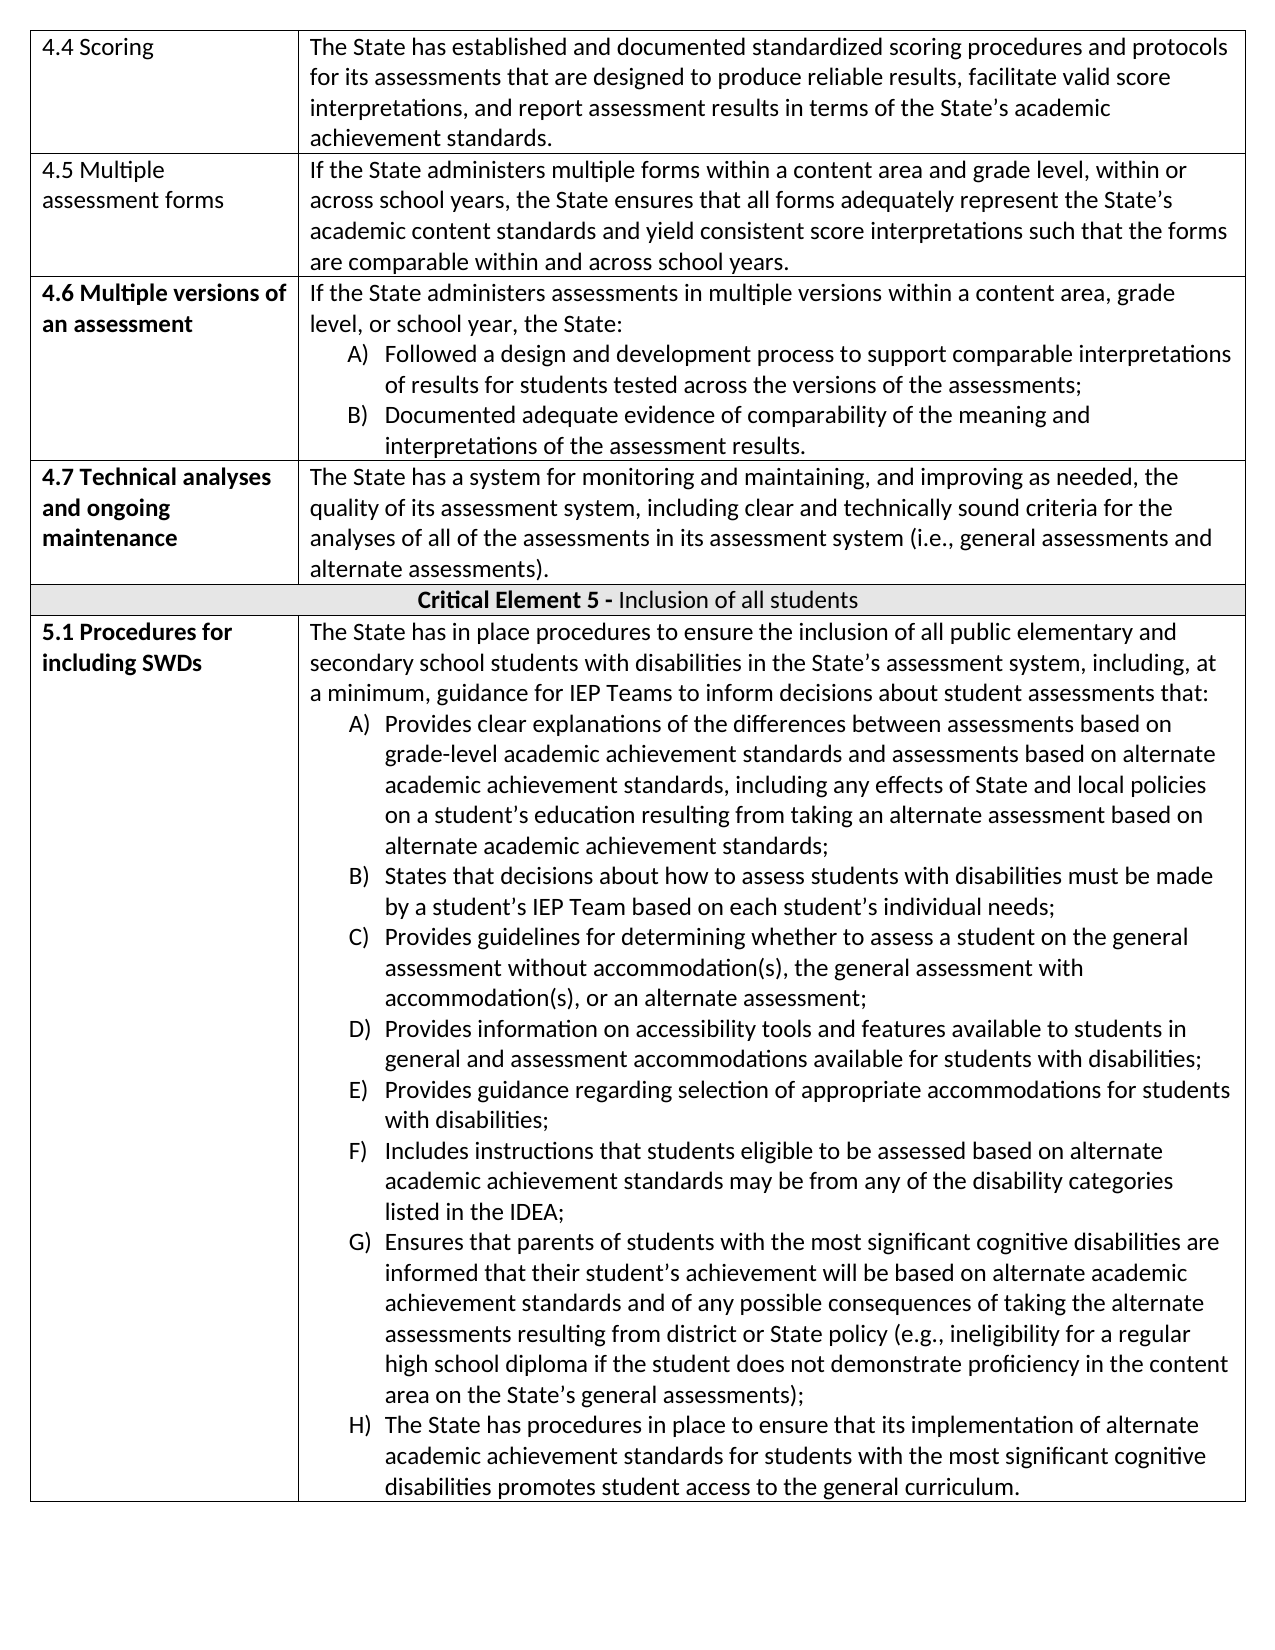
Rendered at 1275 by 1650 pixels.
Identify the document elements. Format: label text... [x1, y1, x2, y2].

table_cell 5.1 Procedures for including SWDs [31, 616, 298, 1501]
table_cell The State has in place procedures to ensure the inclusion of all public elementary and secondary school students with disabilities in the State’s assessment system, including, at a minimum, guidance for IEP Teams to inform decisions about student assessments that: Provides clear explanations of the differences between assessments based on grade-level academic achievement standards and assessments based on alternate academic achievement standards, including any effects of State and local policies on a student’s education resulting from taking an alternate assessment based on alternate academic achievement standards; States that decisions about how to assess students with disabilities must be made by a student’s IEP Team based on each student’s individual needs; Provides guidelines for determining whether to assess a student on the general assessment without accommodation(s), the general assessment with accommodation(s), or an alternate assessment; Provides information on accessibility tools and features available to students in general and assessment accommodations available for students with disabilities; Provides guidance regarding selection of appropriate accommodations for students with disabilities; Includes instructions that students eligible to be assessed based on alternate academic achievement standards may be from any of the disability categories listed in the IDEA; Ensures that parents of students with the most significant cognitive disabilities are informed that their student’s achievement will be based on alternate academic achievement standards and of any possible consequences of taking the alternate assessments resulting from district or State policy (e.g., ineligibility for a regular high school diploma if the student does not demonstrate proficiency in the content area on the State’s general assessments); The State has procedures in place to ensure that its implementation of alternate academic achievement standards for students with the most significant cognitive disabilities promotes student access to the general curriculum. [299, 616, 1245, 1501]
table_cell If the State administers assessments in multiple versions within a content area, grade level, or school year, the State: Followed a design and development process to support comparable interpretations of results for students tested across the versions of the assessments; Documented adequate evidence of comparability of the meaning and interpretations of the assessment results. [299, 277, 1245, 460]
table_cell 4.6 Multiple versions of an assessment [31, 277, 298, 460]
table_cell 4.4 Scoring [31, 31, 298, 153]
table_cell The State has a system for monitoring and maintaining, and improving as needed, the quality of its assessment system, including clear and technically sound criteria for the analyses of all of the assessments in its assessment system (i.e., general assessments and alternate assessments). [299, 461, 1245, 583]
table_cell 4.7 Technical analyses and ongoing maintenance [31, 461, 298, 583]
table_cell If the State administers multiple forms within a content area and grade level, within or across school years, the State ensures that all forms adequately represent the State’s academic content standards and yield consistent score interpretations such that the forms are comparable within and across school years. [299, 154, 1245, 276]
table_cell 4.5 Multiple assessment forms [31, 154, 298, 276]
table_cell Critical Element 5 - Inclusion of all students [31, 585, 1245, 615]
table_cell The State has established and documented standardized scoring procedures and protocols for its assessments that are designed to produce reliable results, facilitate valid score interpretations, and report assessment results in terms of the State’s academic achievement standards. [299, 31, 1245, 153]
